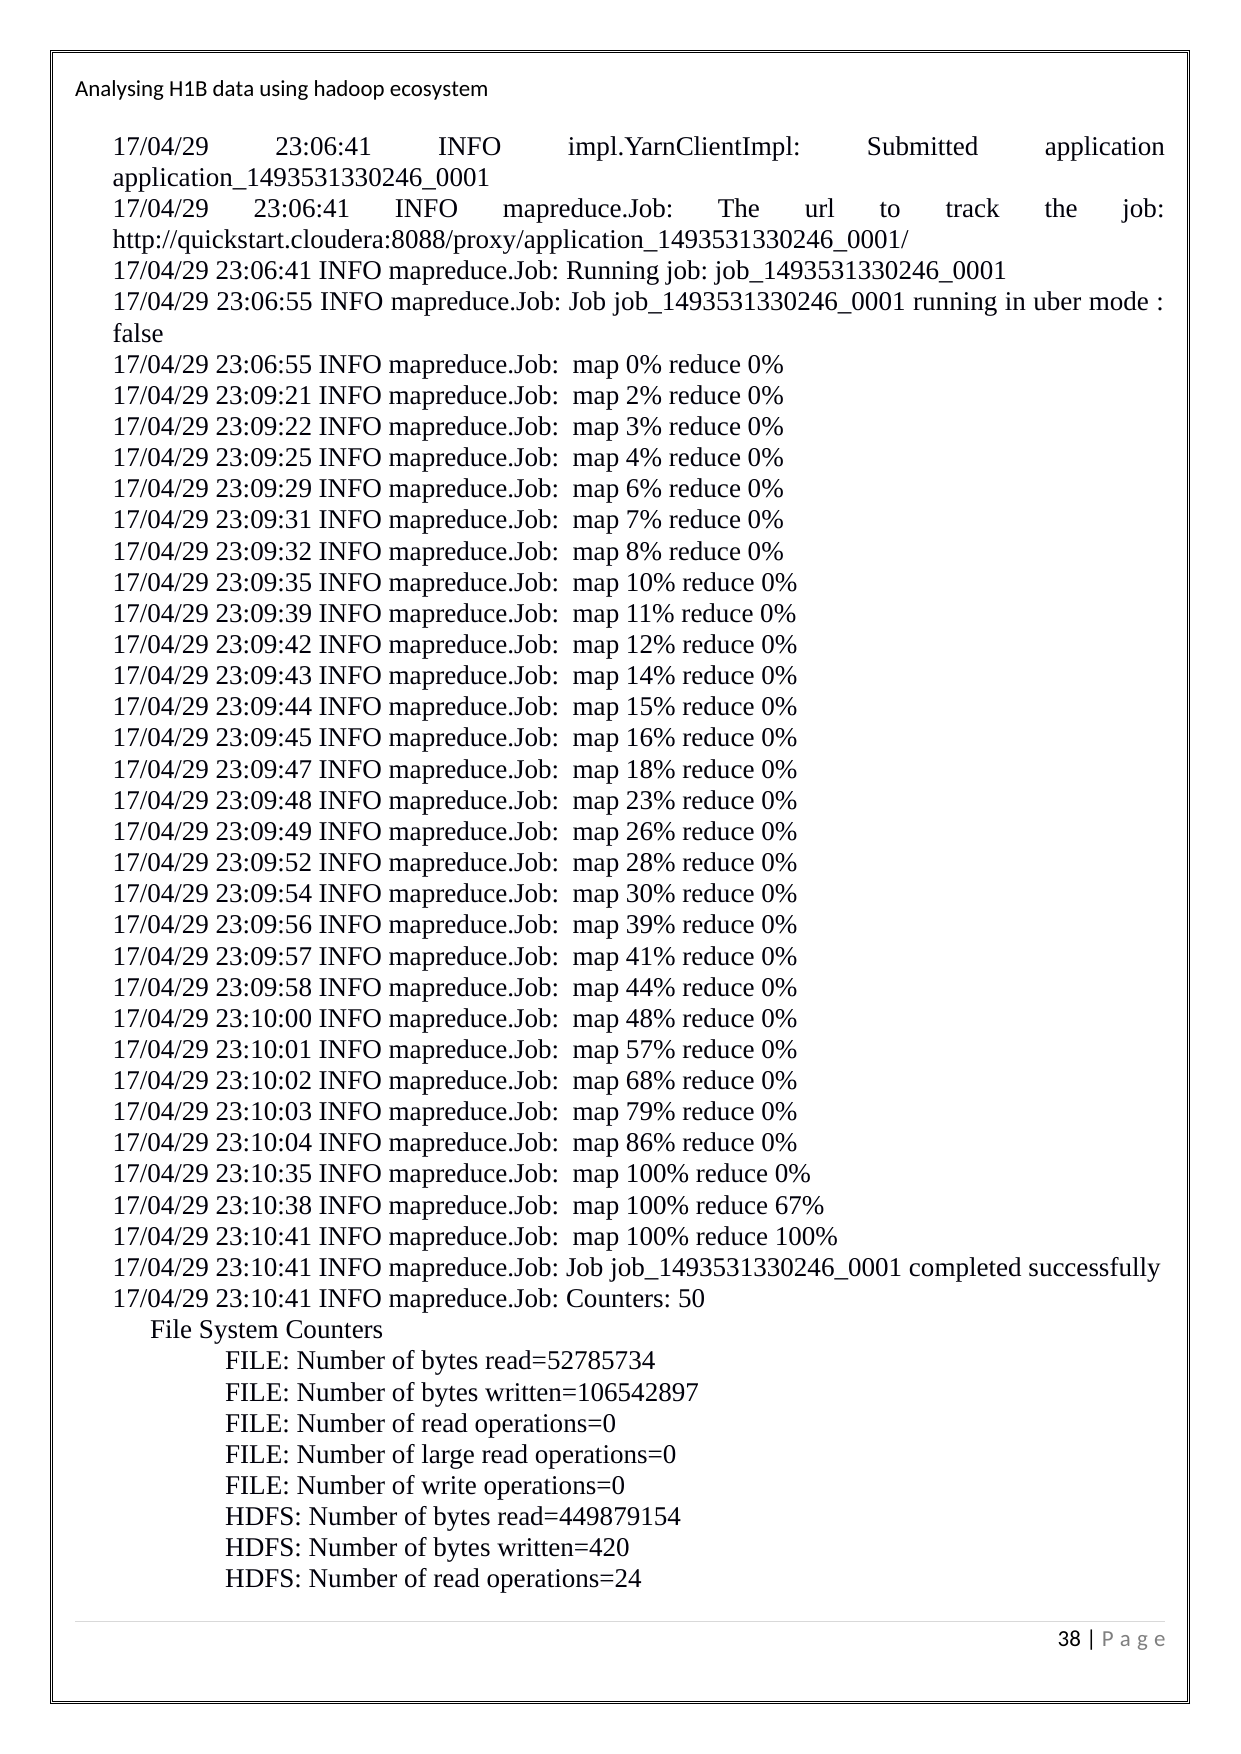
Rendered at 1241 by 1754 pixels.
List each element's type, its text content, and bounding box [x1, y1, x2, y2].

text 17/04/29 23:10:41 INFO mapreduce.Job: Counters: 50 [112, 1282, 1165, 1313]
text HDFS: Number of read operations=24 [112, 1562, 1165, 1594]
text 17/04/29 23:09:32 INFO mapreduce.Job: map 8% reduce 0% [112, 535, 1165, 566]
text 17/04/29 23:09:47 INFO mapreduce.Job: map 18% reduce 0% [112, 753, 1165, 784]
text 17/04/29 23:10:03 INFO mapreduce.Job: map 79% reduce 0% [112, 1095, 1165, 1126]
text 17/04/29 23:09:52 INFO mapreduce.Job: map 28% reduce 0% [112, 846, 1165, 877]
text 17/04/29 23:09:39 INFO mapreduce.Job: map 11% reduce 0% [112, 597, 1165, 628]
text 17/04/29 23:09:42 INFO mapreduce.Job: map 12% reduce 0% [112, 628, 1165, 659]
text 17/04/29 23:09:35 INFO mapreduce.Job: map 10% reduce 0% [112, 566, 1165, 597]
text 17/04/29 23:06:55 INFO mapreduce.Job: map 0% reduce 0% [112, 348, 1165, 379]
text 17/04/29 23:10:41 INFO mapreduce.Job: map 100% reduce 100% [112, 1220, 1165, 1251]
text FILE: Number of write operations=0 [112, 1469, 1165, 1500]
text 17/04/29 23:09:31 INFO mapreduce.Job: map 7% reduce 0% [112, 503, 1165, 535]
text FILE: Number of bytes written=106542897 [112, 1376, 1165, 1407]
text 17/04/29 23:10:35 INFO mapreduce.Job: map 100% reduce 0% [112, 1158, 1165, 1189]
text 17/04/29 23:09:29 INFO mapreduce.Job: map 6% reduce 0% [112, 472, 1165, 503]
text 17/04/29 23:09:44 INFO mapreduce.Job: map 15% reduce 0% [112, 690, 1165, 722]
text FILE: Number of large read operations=0 [112, 1438, 1165, 1469]
text 17/04/29 23:09:56 INFO mapreduce.Job: map 39% reduce 0% [112, 908, 1165, 939]
text 17/04/29 23:06:41 INFO mapreduce.Job: The url to track the job: http://quickstart.cloudera:8088/proxy/application_1493531330246_0001/ [112, 192, 1165, 254]
text 17/04/29 23:09:58 INFO mapreduce.Job: map 44% reduce 0% [112, 971, 1165, 1002]
text HDFS: Number of bytes read=449879154 [112, 1500, 1165, 1531]
text 17/04/29 23:09:57 INFO mapreduce.Job: map 41% reduce 0% [112, 939, 1165, 971]
text 17/04/29 23:10:01 INFO mapreduce.Job: map 57% reduce 0% [112, 1033, 1165, 1064]
text 17/04/29 23:10:00 INFO mapreduce.Job: map 48% reduce 0% [112, 1002, 1165, 1033]
text 17/04/29 23:09:45 INFO mapreduce.Job: map 16% reduce 0% [112, 722, 1165, 753]
text 17/04/29 23:10:38 INFO mapreduce.Job: map 100% reduce 67% [112, 1189, 1165, 1220]
text 17/04/29 23:10:02 INFO mapreduce.Job: map 68% reduce 0% [112, 1064, 1165, 1095]
text 17/04/29 23:10:04 INFO mapreduce.Job: map 86% reduce 0% [112, 1126, 1165, 1158]
text HDFS: Number of bytes written=420 [112, 1531, 1165, 1562]
text 17/04/29 23:09:49 INFO mapreduce.Job: map 26% reduce 0% [112, 815, 1165, 846]
text 17/04/29 23:09:25 INFO mapreduce.Job: map 4% reduce 0% [112, 441, 1165, 472]
text FILE: Number of bytes read=52785734 [112, 1344, 1165, 1376]
text File System Counters [112, 1313, 1165, 1344]
text 17/04/29 23:09:48 INFO mapreduce.Job: map 23% reduce 0% [112, 784, 1165, 815]
text FILE: Number of read operations=0 [112, 1407, 1165, 1438]
text 17/04/29 23:09:43 INFO mapreduce.Job: map 14% reduce 0% [112, 659, 1165, 690]
text 17/04/29 23:09:21 INFO mapreduce.Job: map 2% reduce 0% [112, 379, 1165, 410]
text 17/04/29 23:06:55 INFO mapreduce.Job: Job job_1493531330246_0001 running in uber mode : false [112, 286, 1165, 348]
text 17/04/29 23:10:41 INFO mapreduce.Job: Job job_1493531330246_0001 completed successfully [112, 1251, 1165, 1282]
text 17/04/29 23:06:41 INFO mapreduce.Job: Running job: job_1493531330246_0001 [112, 254, 1165, 286]
text 17/04/29 23:09:54 INFO mapreduce.Job: map 30% reduce 0% [112, 877, 1165, 908]
text 17/04/29 23:09:22 INFO mapreduce.Job: map 3% reduce 0% [112, 410, 1165, 441]
text 17/04/29 23:06:41 INFO impl.YarnClientImpl: Submitted application application_1493531330246_0001 [112, 130, 1165, 192]
